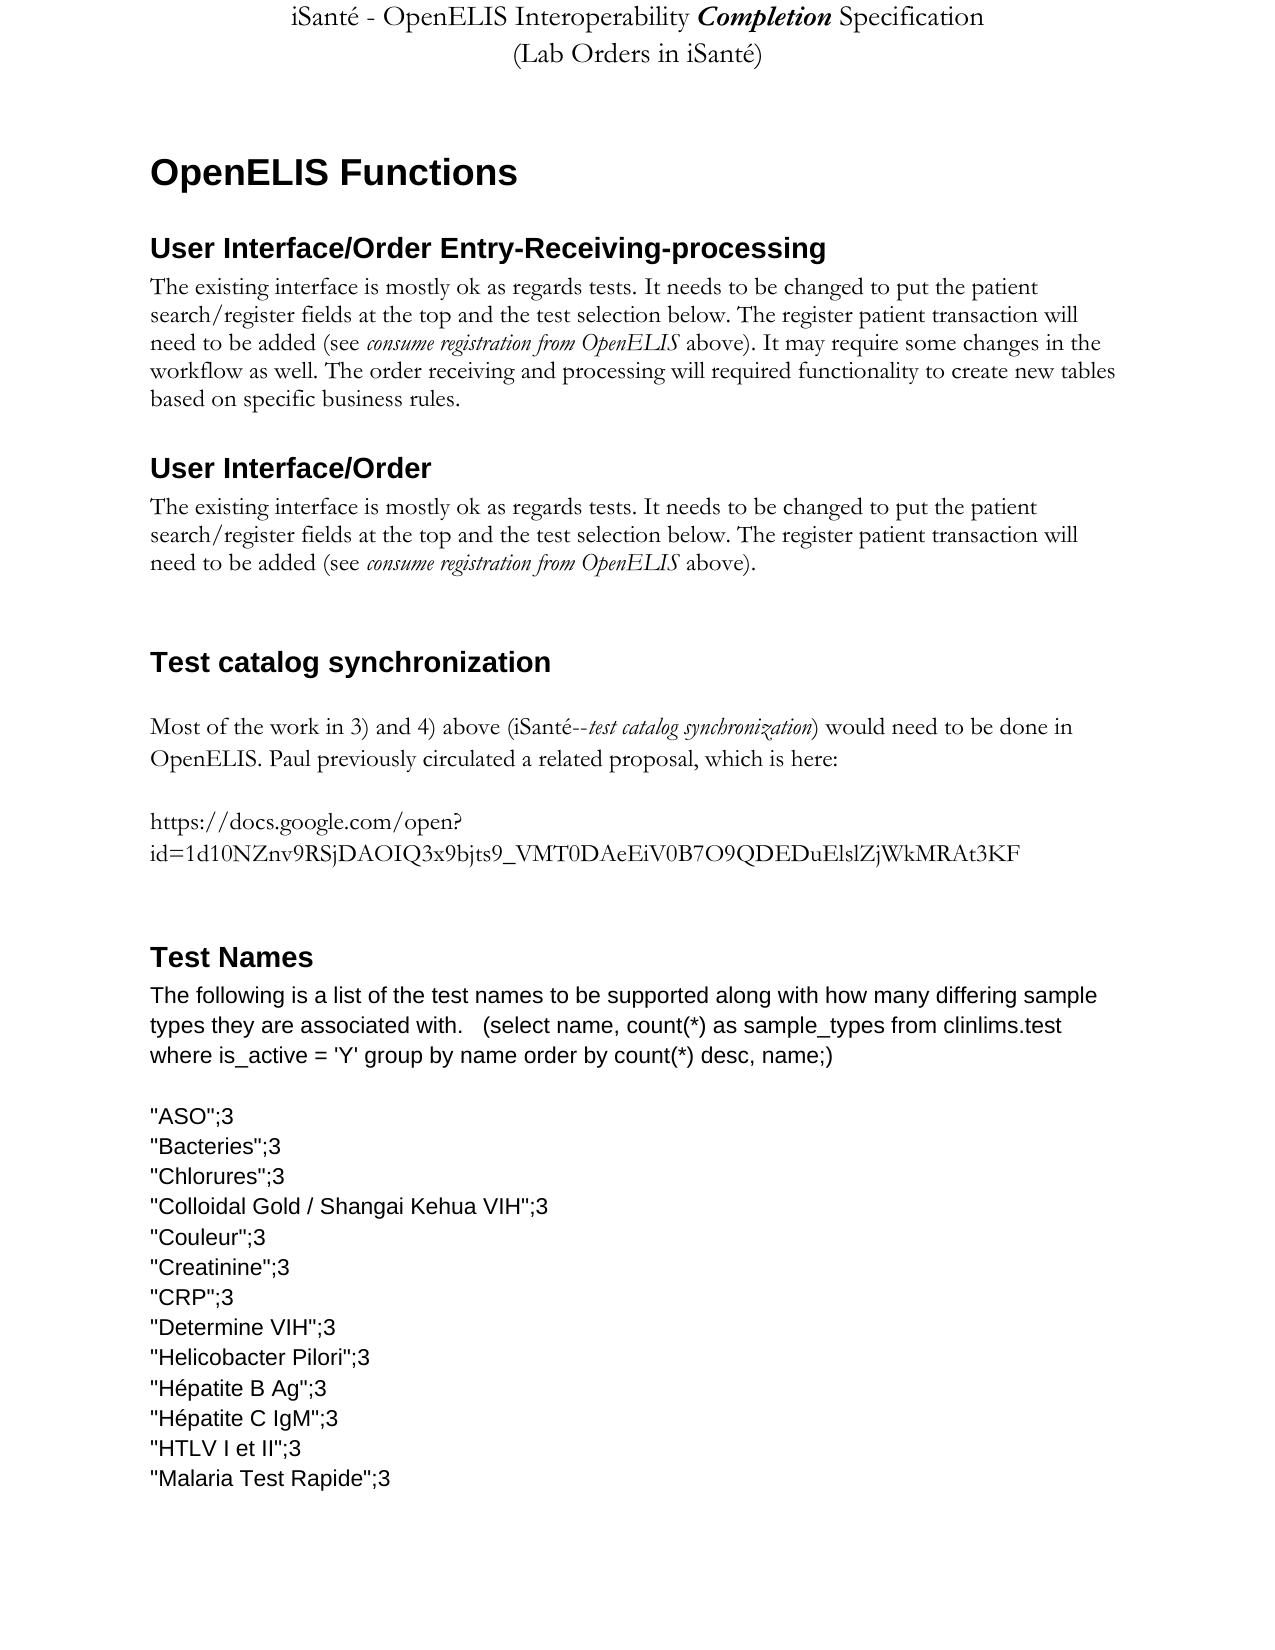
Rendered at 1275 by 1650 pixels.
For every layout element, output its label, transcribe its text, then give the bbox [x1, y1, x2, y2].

text "HTLV I et II";3 [150, 1435, 1125, 1461]
text "Bacteries";3 [150, 1133, 1125, 1159]
text "Determine VIH";3 [150, 1314, 1125, 1340]
text "ASO";3 [150, 1103, 1125, 1129]
text "Creatinine";3 [150, 1254, 1125, 1280]
subtitle User Interface/Order [150, 451, 1125, 484]
text "Couleur";3 [150, 1223, 1125, 1250]
text "Colloidal Gold / Shangai Kehua VIH";3 [150, 1193, 1125, 1219]
text "CRP";3 [150, 1284, 1125, 1310]
text "Hépatite C IgM";3 [150, 1405, 1125, 1431]
text "Hépatite B Ag";3 [150, 1374, 1125, 1401]
text The following is a list of the test names to be supported along with how many differing sample types they are associated with. (select name, count(*) as sample_types from clinlims.test where is_active = 'Y' group by name order by count(*) desc, name;) [150, 982, 1125, 1068]
text https://docs.google.com/open?id=1d10NZnv9RSjDAOIQ3x9bjts9_VMT0DAeEiV0B7O9QDEDuElslZjWkMRAt3KF [150, 808, 1125, 868]
text The existing interface is mostly ok as regards tests. It needs to be changed to put the patient search/register fields at the top and the test selection below. The register patient transaction will need to be added (see consume registration from OpenELIS above). [150, 492, 1125, 577]
subtitle Test catalog synchronization [150, 644, 1125, 678]
subtitle OpenELIS Functions [150, 150, 1125, 193]
text Most of the work in 3) and 4) above (iSanté--test catalog synchronization) would need to be done in OpenELIS. Paul previously circulated a related proposal, which is here: [150, 713, 1125, 773]
subtitle User Interface/Order Entry-Receiving-processing [150, 231, 1125, 264]
text "Chlorures";3 [150, 1163, 1125, 1189]
text "Malaria Test Rapide";3 [150, 1465, 1125, 1491]
subtitle Test Names [150, 940, 1125, 973]
text "Helicobacter Pilori";3 [150, 1344, 1125, 1371]
text The existing interface is mostly ok as regards tests. It needs to be changed to put the patient search/register fields at the top and the test selection below. The register patient transaction will need to be added (see consume registration from OpenELIS above). It may require some changes in the workflow as well. The order receiving and processing will required functionality to create new tables based on specific business rules. [150, 272, 1125, 413]
